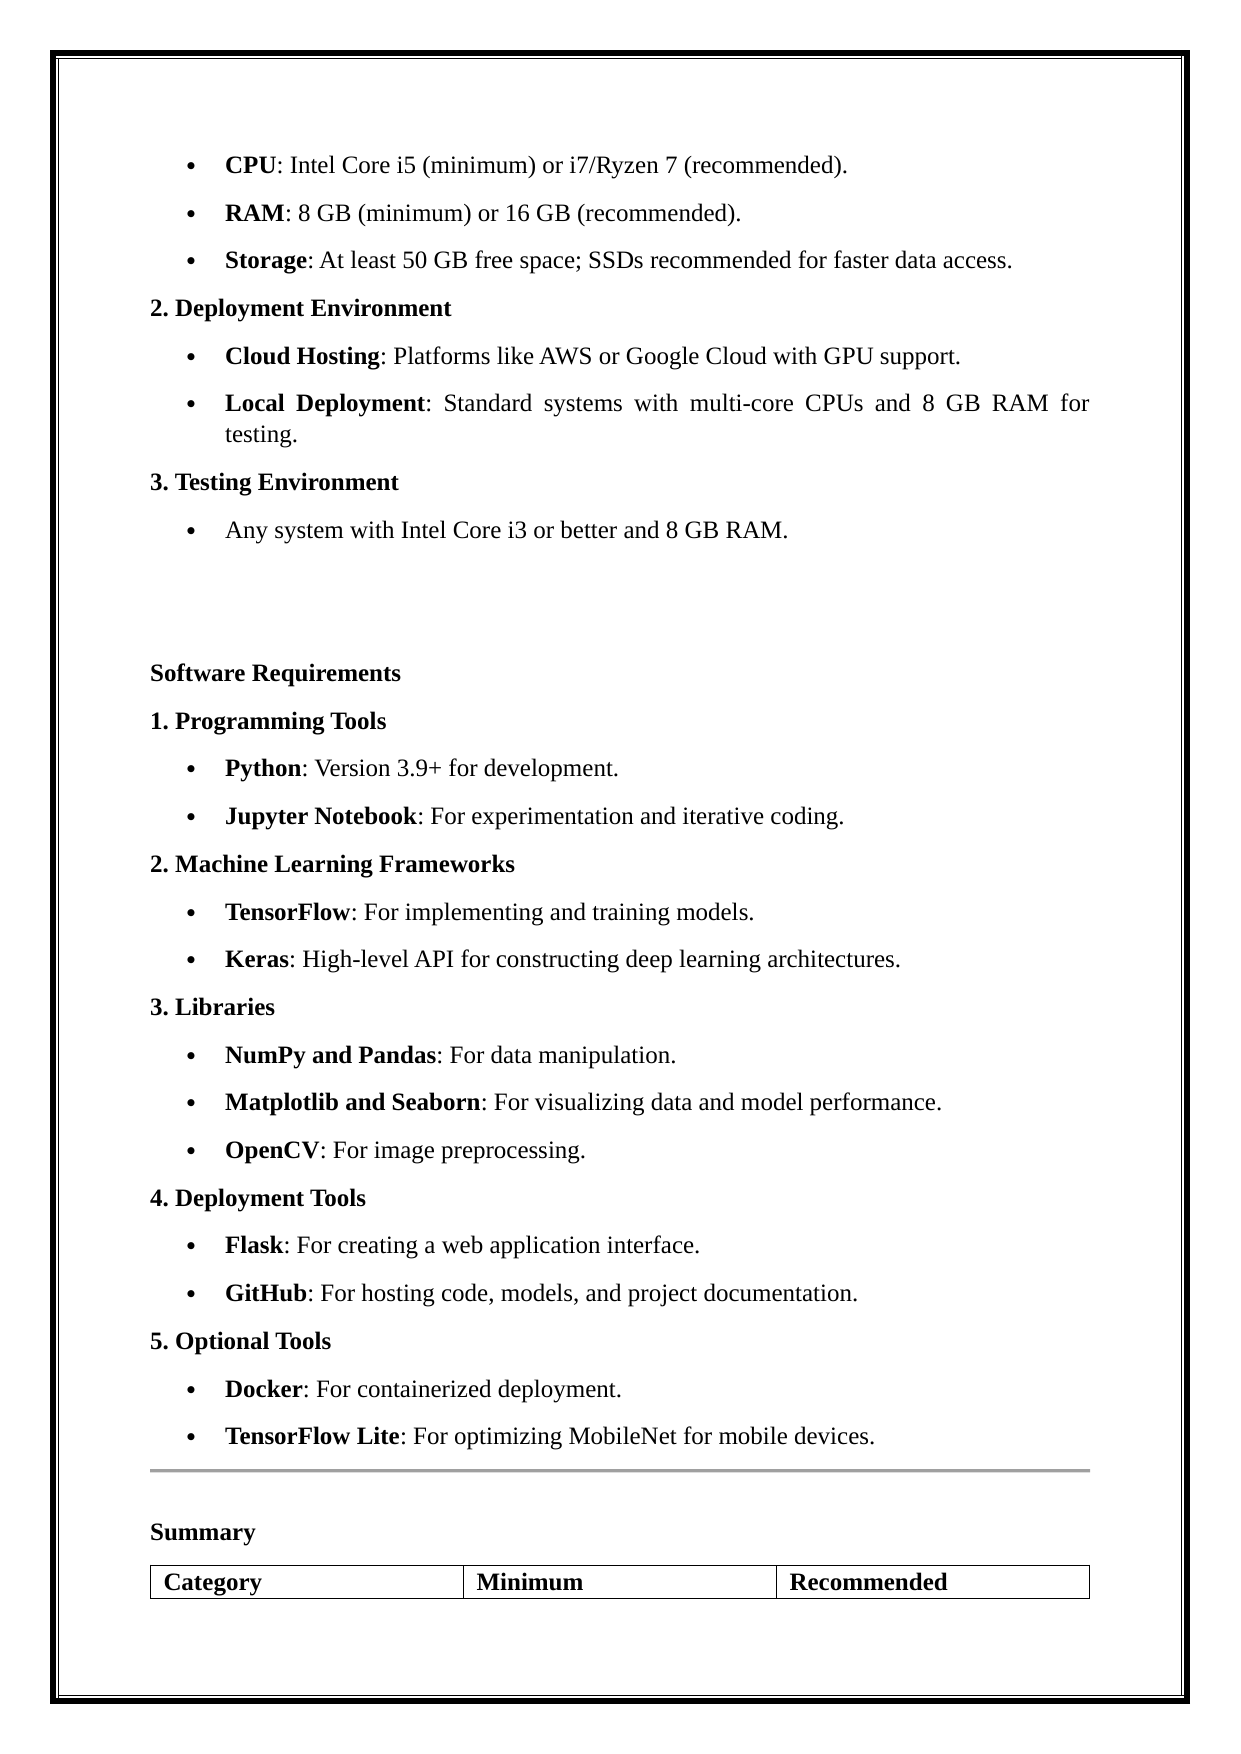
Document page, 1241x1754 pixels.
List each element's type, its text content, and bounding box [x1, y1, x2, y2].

list TensorFlow: For implementing and training models. [187, 897, 1090, 925]
list RAM: 8 GB (minimum) or 16 GB (recommended). [187, 198, 1090, 226]
list Jupyter Notebook: For experimentation and iterative coding. [187, 801, 1090, 830]
text Software Requirements [150, 658, 1090, 687]
text 3. Libraries [150, 992, 1090, 1021]
text 5. Optional Tools [150, 1326, 1090, 1355]
list Local Deployment: Standard systems with multi-core CPUs and 8 GB RAM for testing. [187, 388, 1090, 448]
list OpenCV: For image preprocessing. [187, 1135, 1090, 1164]
list Python: Version 3.9+ for development. [187, 753, 1090, 782]
list Any system with Intel Core i3 or better and 8 GB RAM. [187, 515, 1090, 544]
list Cloud Hosting: Platforms like AWS or Google Cloud with GPU support. [187, 341, 1090, 369]
text 2. Deployment Environment [150, 293, 1090, 322]
text 3. Testing Environment [150, 467, 1090, 496]
text 4. Deployment Tools [150, 1183, 1090, 1212]
list TensorFlow Lite: For optimizing MobileNet for mobile devices. [187, 1421, 1090, 1450]
list CPU: Intel Core i5 (minimum) or i7/Ryzen 7 (recommended). [187, 150, 1090, 179]
list GitHub: For hosting code, models, and project documentation. [187, 1278, 1090, 1307]
text 1. Programming Tools [150, 706, 1090, 734]
list Flask: For creating a web application interface. [187, 1231, 1090, 1259]
list NumPy and Pandas: For data manipulation. [187, 1040, 1090, 1068]
table_header [777, 1566, 1089, 1597]
text 2. Machine Learning Frameworks [150, 849, 1090, 878]
text Summary [150, 1517, 1090, 1546]
list Storage: At least 50 GB free space; SSDs recommended for faster data access. [187, 245, 1090, 274]
list Docker: For containerized deployment. [187, 1374, 1090, 1402]
table_header [464, 1566, 776, 1597]
list Matplotlib and Seaborn: For visualizing data and model performance. [187, 1087, 1090, 1116]
list Keras: High-level API for constructing deep learning architectures. [187, 944, 1090, 973]
table_header [151, 1566, 463, 1597]
